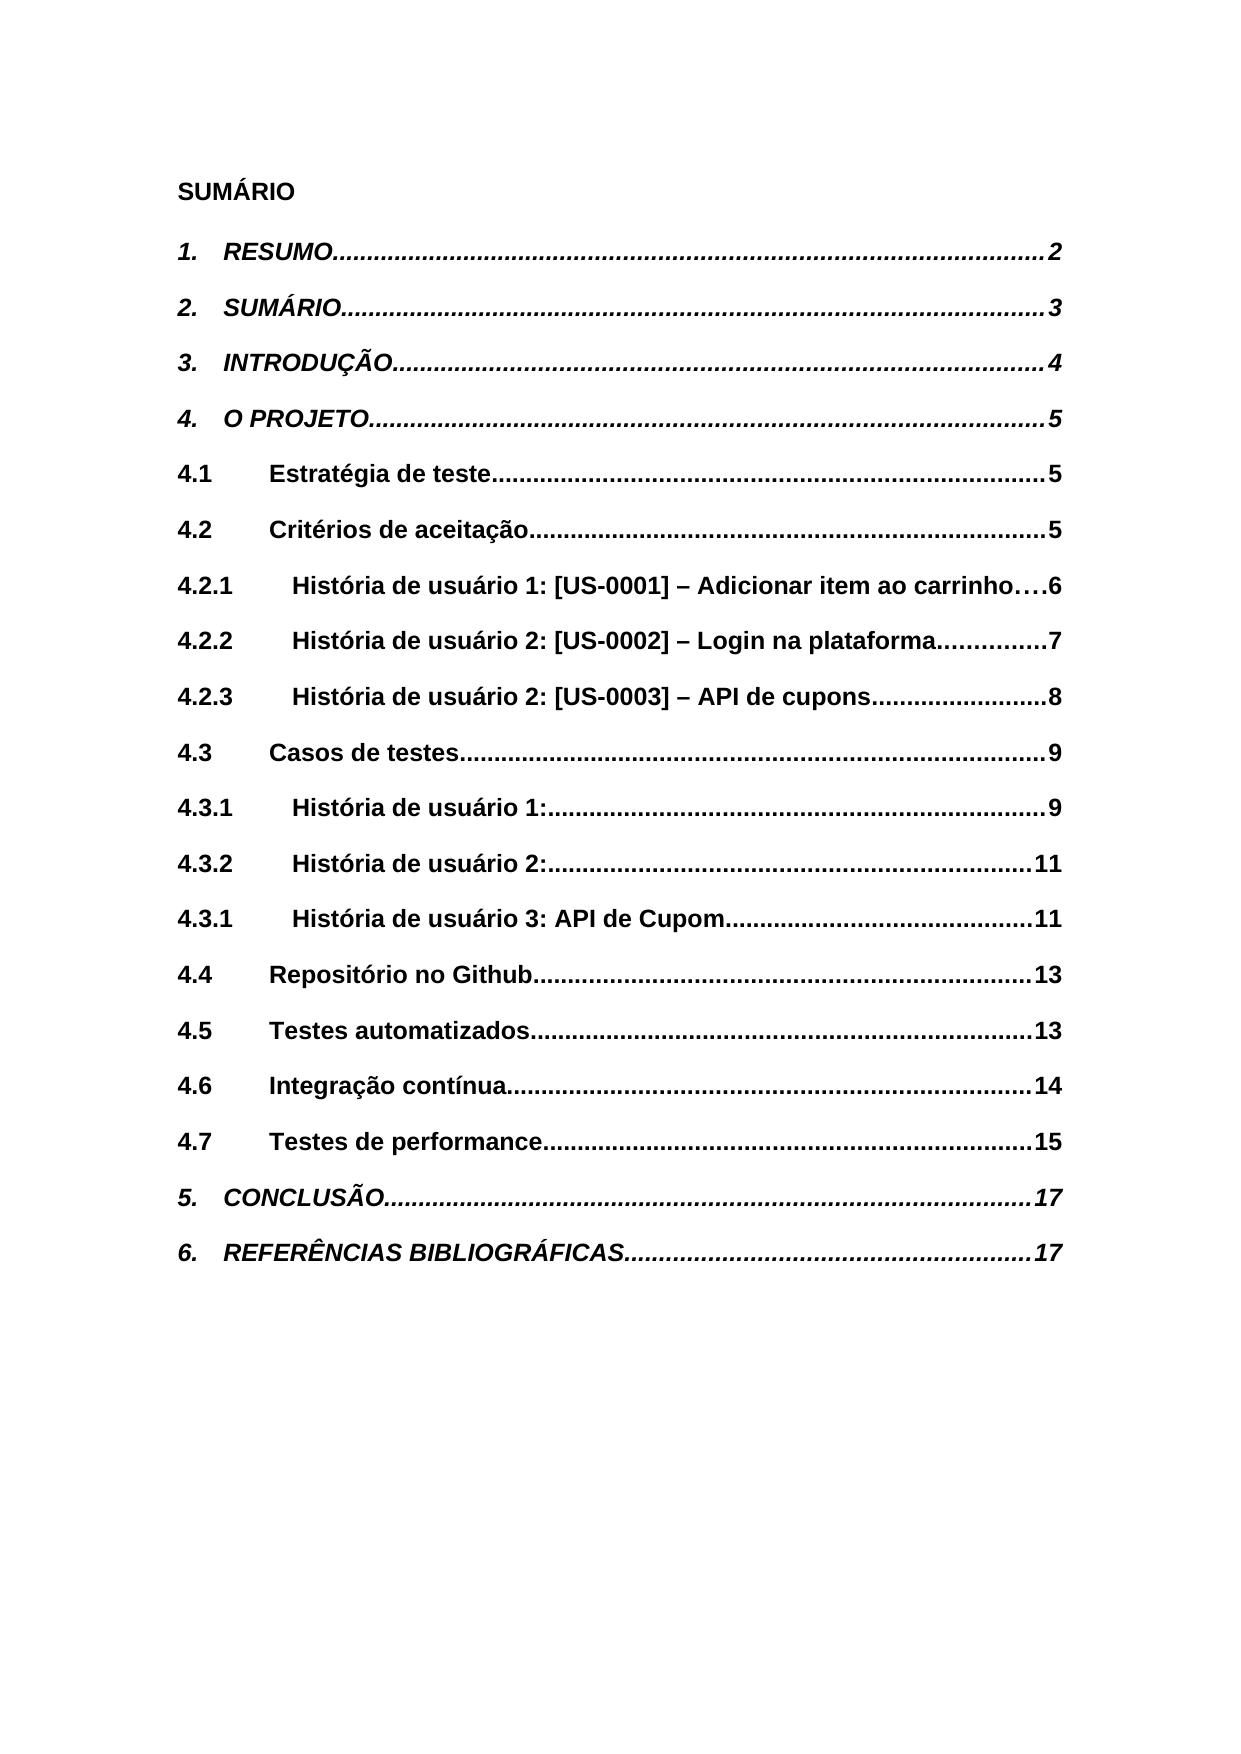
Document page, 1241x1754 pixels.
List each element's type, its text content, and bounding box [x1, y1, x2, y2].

text 4.3.1 História de usuário 1: 9 [177, 793, 1122, 822]
text 6. REFERÊNCIAS BIBLIOGRÁFICAS 17 [177, 1238, 1122, 1267]
text 4.3 Casos de testes 9 [177, 738, 1122, 766]
text 4.2.3 História de usuário 2: [US-0003] – API de cupons 8 [177, 682, 1122, 711]
text 4.7 Testes de performance 15 [177, 1127, 1122, 1156]
text 4.2.1 História de usuário 1: [US-0001] – Adicionar item ao carrinho 6 [177, 571, 1122, 599]
text 2. SUMÁRIO 3 [177, 293, 1122, 321]
subtitle SUMÁRIO [177, 177, 1122, 206]
text 4. O PROJETO 5 [177, 404, 1122, 433]
text 5. CONCLUSÃO 17 [177, 1183, 1122, 1211]
text 4.4 Repositório no Github 13 [177, 960, 1122, 989]
text 4.3.2 História de usuário 2: 11 [177, 849, 1122, 878]
text 4.2 Critérios de aceitação 5 [177, 515, 1122, 544]
text 4.3.1 História de usuário 3: API de Cupom 11 [177, 904, 1122, 933]
text 4.1 Estratégia de teste 5 [177, 459, 1122, 488]
text 3. INTRODUÇÃO 4 [177, 348, 1122, 377]
text 4.6 Integração contínua 14 [177, 1071, 1122, 1100]
text 1. RESUMO 2 [177, 237, 1122, 266]
text 4.5 Testes automatizados 13 [177, 1016, 1122, 1044]
text 4.2.2 História de usuário 2: [US-0002] – Login na plataforma 7 [177, 626, 1122, 655]
